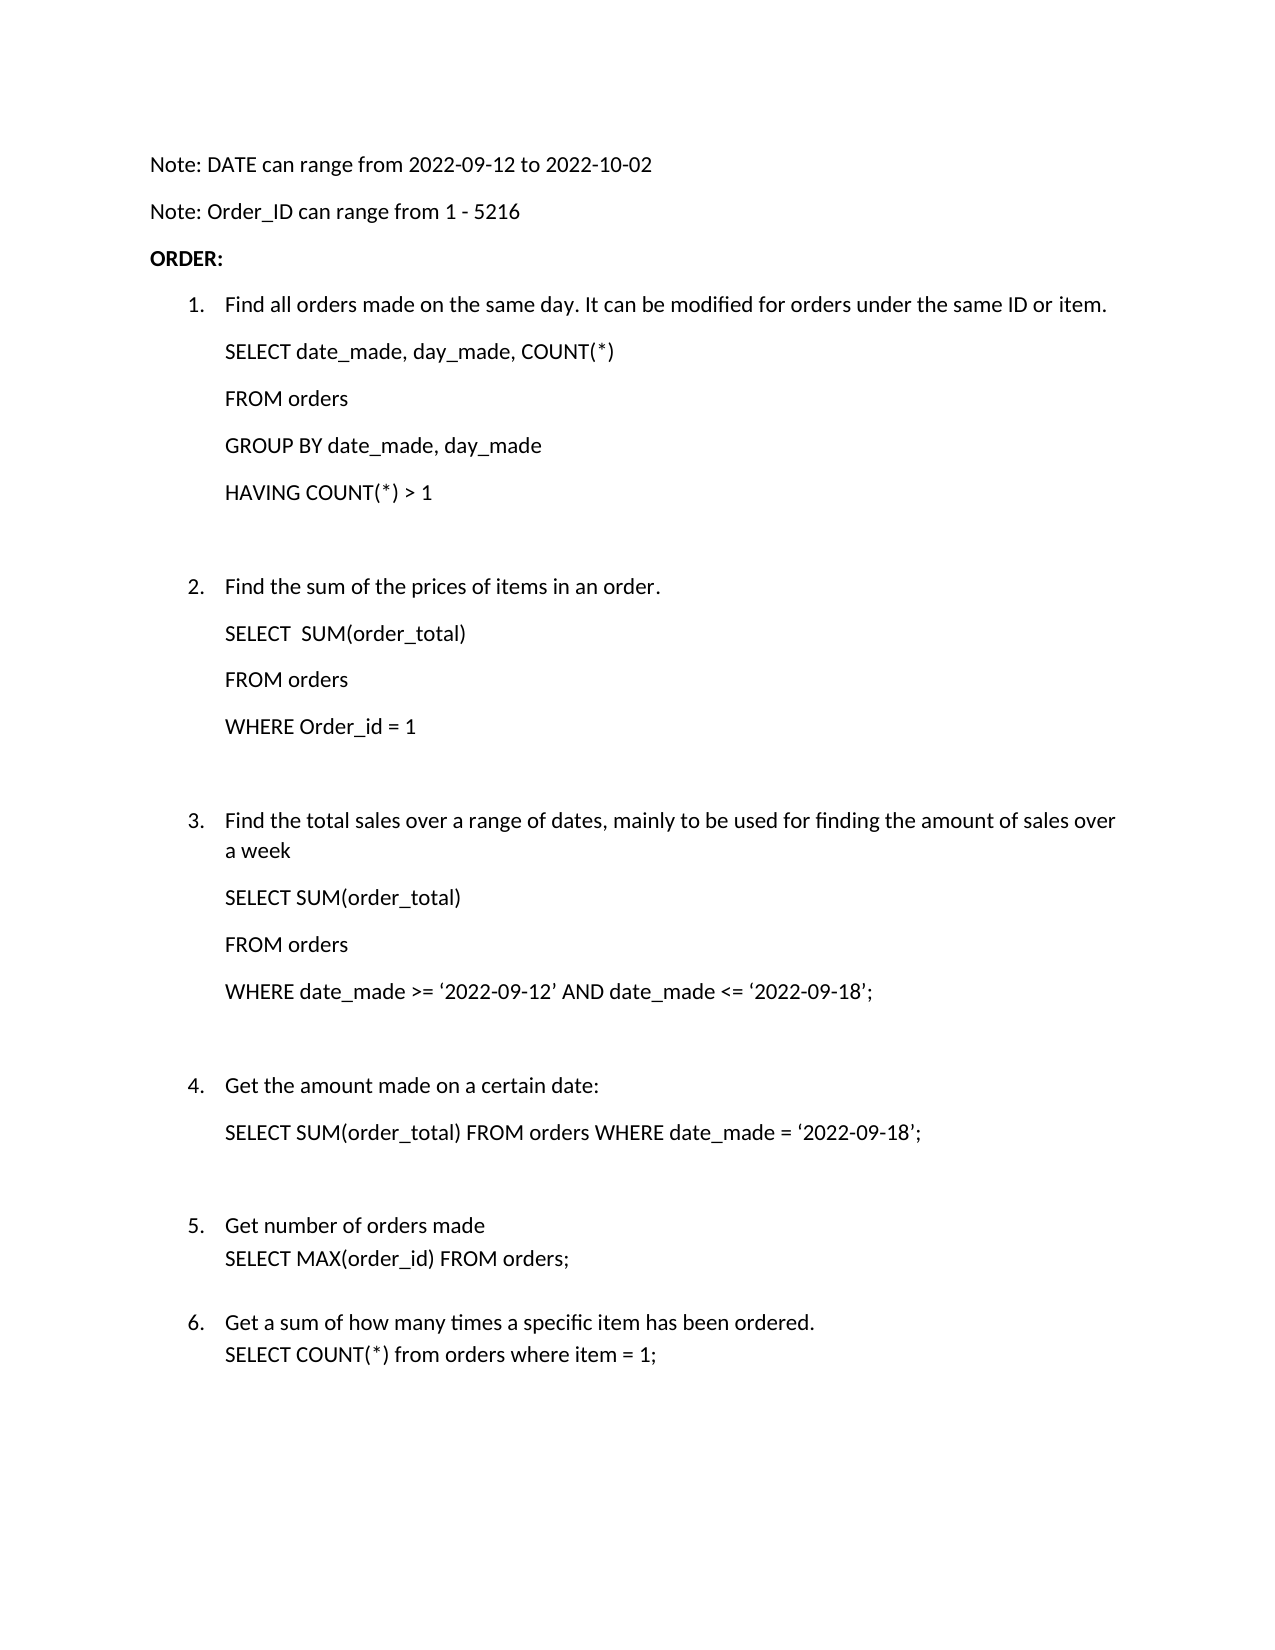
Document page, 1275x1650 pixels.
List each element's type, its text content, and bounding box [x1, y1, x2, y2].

text FROM orders [225, 930, 1125, 958]
text SELECT SUM(order_total) [225, 619, 1125, 647]
text SELECT SUM(order_total) [225, 883, 1125, 911]
text HAVING COUNT(*) > 1 [150, 478, 1125, 506]
text ORDER: [150, 244, 1125, 272]
text Note: Order_ID can range from 1 - 5216 [150, 197, 1125, 225]
text FROM orders [150, 384, 1125, 412]
list Get number of orders made [187, 1211, 1125, 1239]
text GROUP BY date_made, day_made [150, 431, 1125, 459]
list Get the amount made on a certain date: [187, 1071, 1125, 1099]
text SELECT date_made, day_made, COUNT(*) [150, 337, 1125, 366]
list Find the sum of the prices of items in an order. [187, 572, 1125, 600]
text SELECT MAX(order_id) FROM orders; [150, 1244, 1125, 1272]
text FROM orders [225, 666, 1125, 694]
text WHERE date_made >= ‘2022-09-12’ AND date_made <= ‘2022-09-18’; [150, 977, 1125, 1005]
list Find the total sales over a range of dates, mainly to be used for finding the amount of sales over a week [187, 806, 1125, 864]
text SELECT SUM(order_total) FROM orders WHERE date_made = ‘2022-09-18’; [225, 1118, 1125, 1146]
list Get a sum of how many times a specific item has been ordered. [187, 1308, 1125, 1336]
list Find all orders made on the same day. It can be modified for orders under the same ID or item. [187, 291, 1125, 319]
text SELECT COUNT(*) from orders where item = 1; [150, 1340, 1125, 1368]
text Note: DATE can range from 2022-09-12 to 2022-10-02 [150, 150, 1125, 178]
text WHERE Order_id = 1 [225, 712, 1125, 741]
